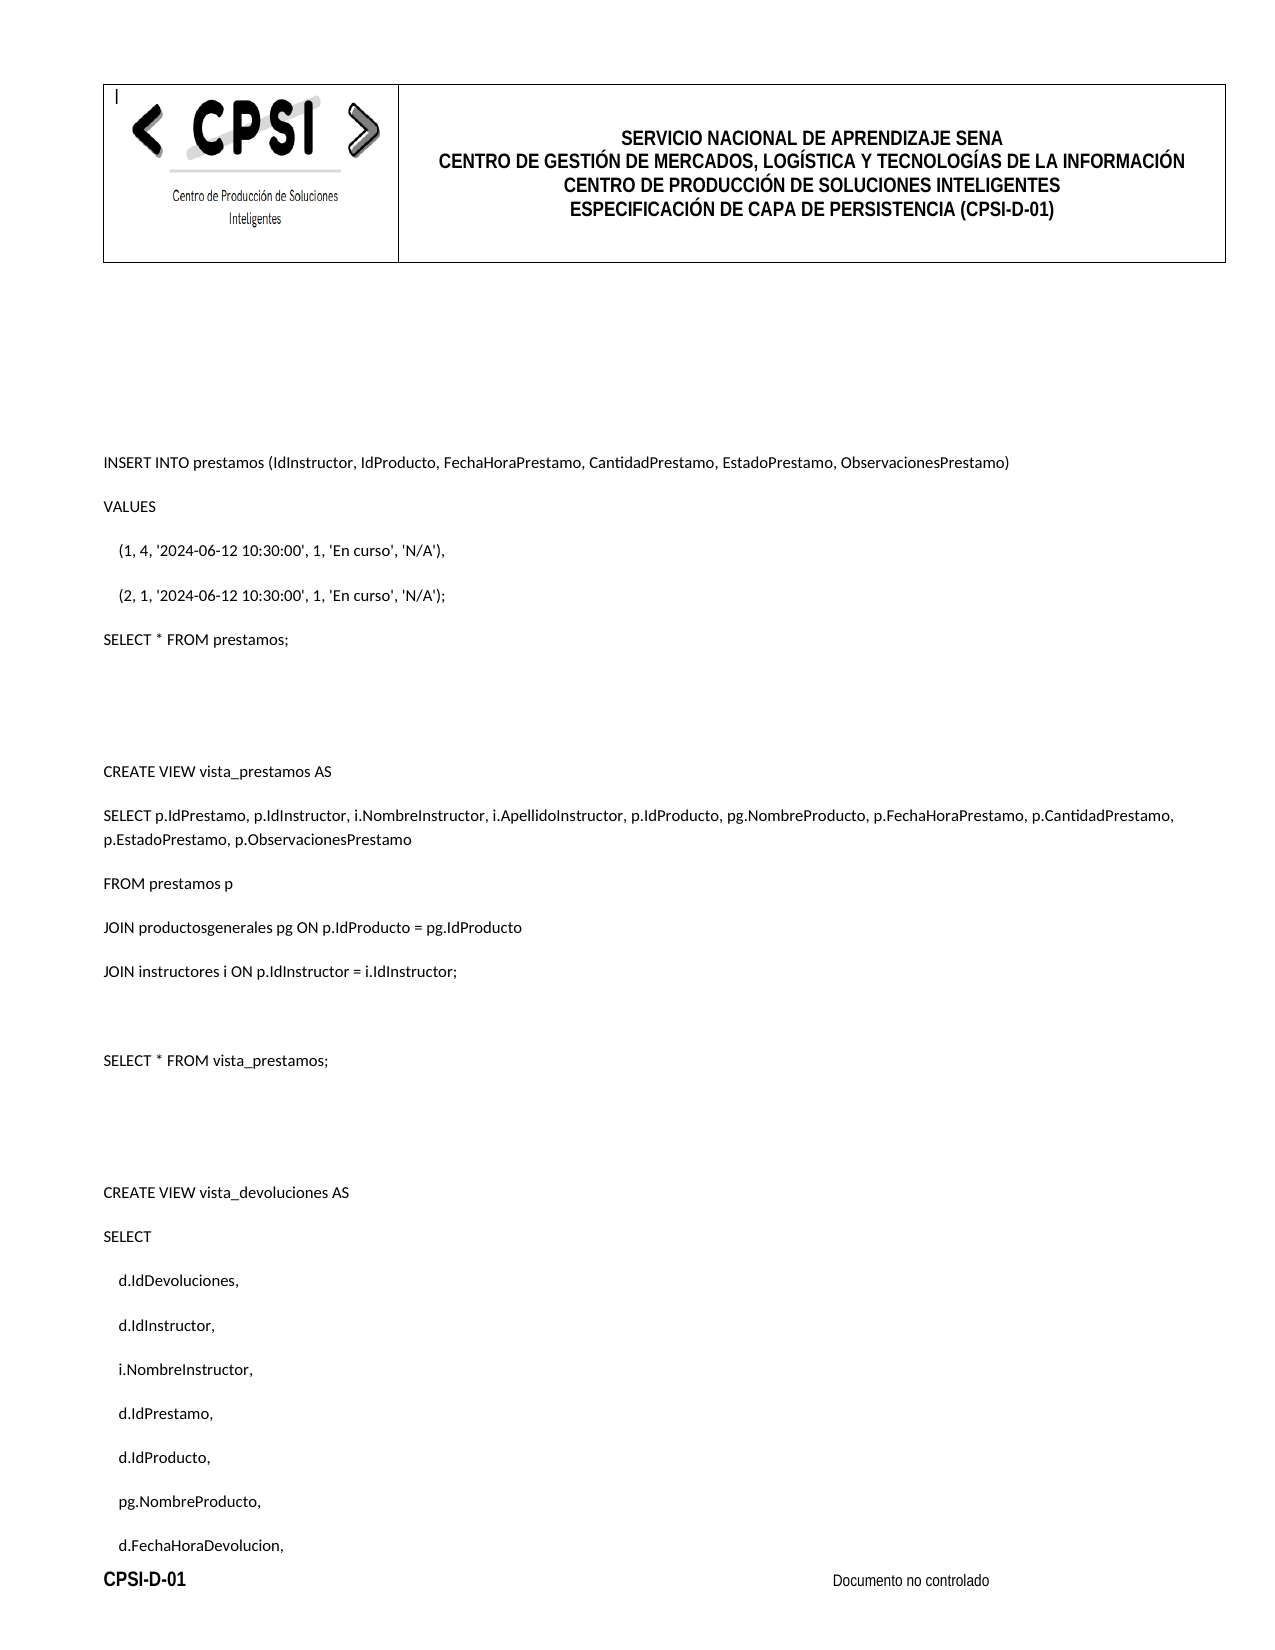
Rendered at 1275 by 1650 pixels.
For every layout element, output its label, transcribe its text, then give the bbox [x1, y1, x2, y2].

text VALUES [103, 496, 1204, 517]
text CREATE VIEW vista_devoluciones AS [103, 1182, 1204, 1203]
text FROM prestamos p [103, 873, 1204, 893]
text SELECT p.IdPrestamo, p.IdInstructor, i.NombreInstructor, i.ApellidoInstructor, p.IdProducto, pg.NombreProducto, p.FechaHoraPrestamo, p.CantidadPrestamo, p.EstadoPrestamo, p.ObservacionesPrestamo [103, 806, 1204, 849]
text d.IdProducto, [103, 1447, 1204, 1468]
text CREATE VIEW vista_prestamos AS [103, 761, 1204, 782]
text d.IdInstructor, [103, 1315, 1204, 1335]
text (2, 1, '2024-06-12 10:30:00', 1, 'En curso', 'N/A'); [103, 585, 1204, 605]
text pg.NombreProducto, [103, 1491, 1204, 1512]
text d.IdDevoluciones, [103, 1271, 1204, 1291]
text JOIN productosgenerales pg ON p.IdProducto = pg.IdProducto [103, 917, 1204, 938]
picture [129, 85, 385, 232]
text i.NombreInstructor, [103, 1359, 1204, 1379]
text SELECT * FROM vista_prestamos; [103, 1050, 1204, 1070]
text INSERT INTO prestamos (IdInstructor, IdProducto, FechaHoraPrestamo, CantidadPrestamo, EstadoPrestamo, ObservacionesPrestamo) [103, 452, 1204, 473]
text SELECT [103, 1226, 1204, 1247]
text d.FechaHoraDevolucion, [103, 1536, 1204, 1556]
text JOIN instructores i ON p.IdInstructor = i.IdInstructor; [103, 961, 1204, 982]
text d.IdPrestamo, [103, 1403, 1204, 1423]
text (1, 4, '2024-06-12 10:30:00', 1, 'En curso', 'N/A'), [103, 541, 1204, 561]
text SELECT * FROM prestamos; [103, 629, 1204, 649]
